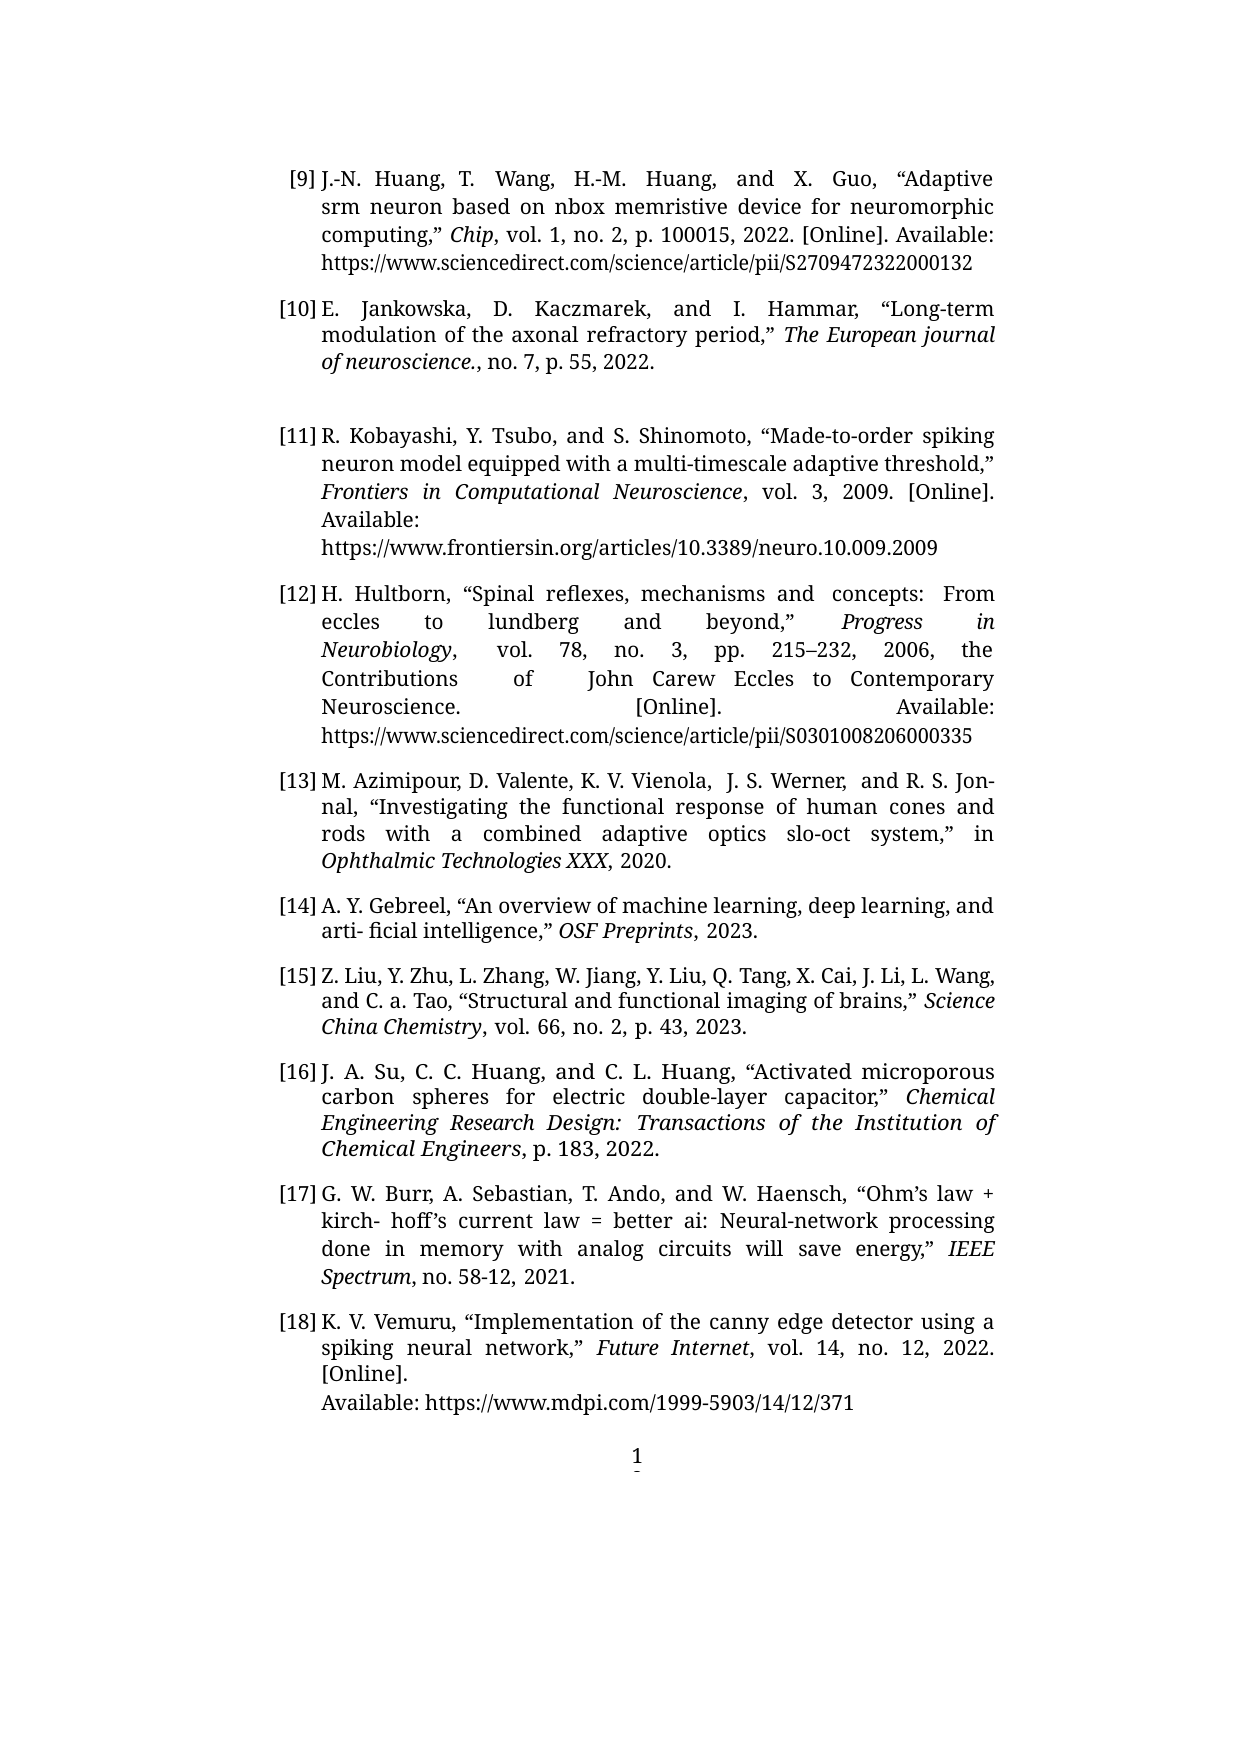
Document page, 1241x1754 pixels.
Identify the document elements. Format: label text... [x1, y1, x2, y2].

list H. Hultborn, “Spinal reflexes, mechanisms and concepts: From eccles to lundberg and beyond,” Progress in Neurobiology, vol. 78, no. 3, pp. 215–232, 2006, the Contributions of John Carew Eccles to Contemporary Neuroscience. [Online]. Available: https://www.sciencedirect.com/science/article/pii/S0301008206000335 [278, 579, 995, 749]
list R. Kobayashi, Y. Tsubo, and S. Shinomoto, “Made-to-order spiking neuron model equipped with a multi-timescale adaptive threshold,” Frontiers in Computational Neuroscience, vol. 3, 2009. [Online]. Available: https://www.frontiersin.org/articles/10.3389/neuro.10.009.2009 [278, 422, 995, 561]
list J. A. Su, C. C. Huang, and C. L. Huang, “Activated microporous carbon spheres for electric double-layer capacitor,” Chemical Engineering Research Design: Transactions of the Institution of Chemical Engineers, p. 183, 2022. [278, 1059, 995, 1162]
list G. W. Burr, A. Sebastian, T. Ando, and W. Haensch, “Ohm’s law + kirch- hoff’s current law = better ai: Neural-network processing done in memory with analog circuits will save energy,” IEEE Spectrum, no. 58-12, 2021. [278, 1179, 995, 1291]
list E. Jankowska, D. Kaczmarek, and I. Hammar, “Long-term modulation of the axonal refractory period,” The European journal of neuroscience., no. 7, p. 55, 2022. [278, 295, 995, 376]
list A. Y. Gebreel, “An overview of machine learning, deep learning, and arti- ficial intelligence,” OSF Preprints, 2023. [278, 892, 995, 945]
list K. V. Vemuru, “Implementation of the canny edge detector using a spiking neural network,” Future Internet, vol. 14, no. 12, 2022. [Online]. [278, 1309, 995, 1388]
list M. Azimipour, D. Valente, K. V. Vienola, J. S. Werner, and R. S. Jon- nal, “Investigating the functional response of human cones and rods with a combined adaptive optics slo-oct system,” in Ophthalmic Technologies XXX, 2020. [278, 767, 995, 875]
text Available: https://www.mdpi.com/1999-5903/14/12/371 [321, 1388, 1065, 1416]
list Z. Liu, Y. Zhu, L. Zhang, W. Jiang, Y. Liu, Q. Tang, X. Cai, J. Li, L. Wang, and C. a. Tao, “Structural and functional imaging of brains,” Science China Chemistry, vol. 66, no. 2, p. 43, 2023. [278, 963, 995, 1041]
list J.-N. Huang, T. Wang, H.-M. Huang, and X. Guo, “Adaptive srm neuron based on nbox memristive device for neuromorphic computing,” Chip, vol. 1, no. 2, p. 100015, 2022. [Online]. Available: https://www.sciencedirect.com/science/article/pii/S2709472322000132 [289, 164, 995, 276]
